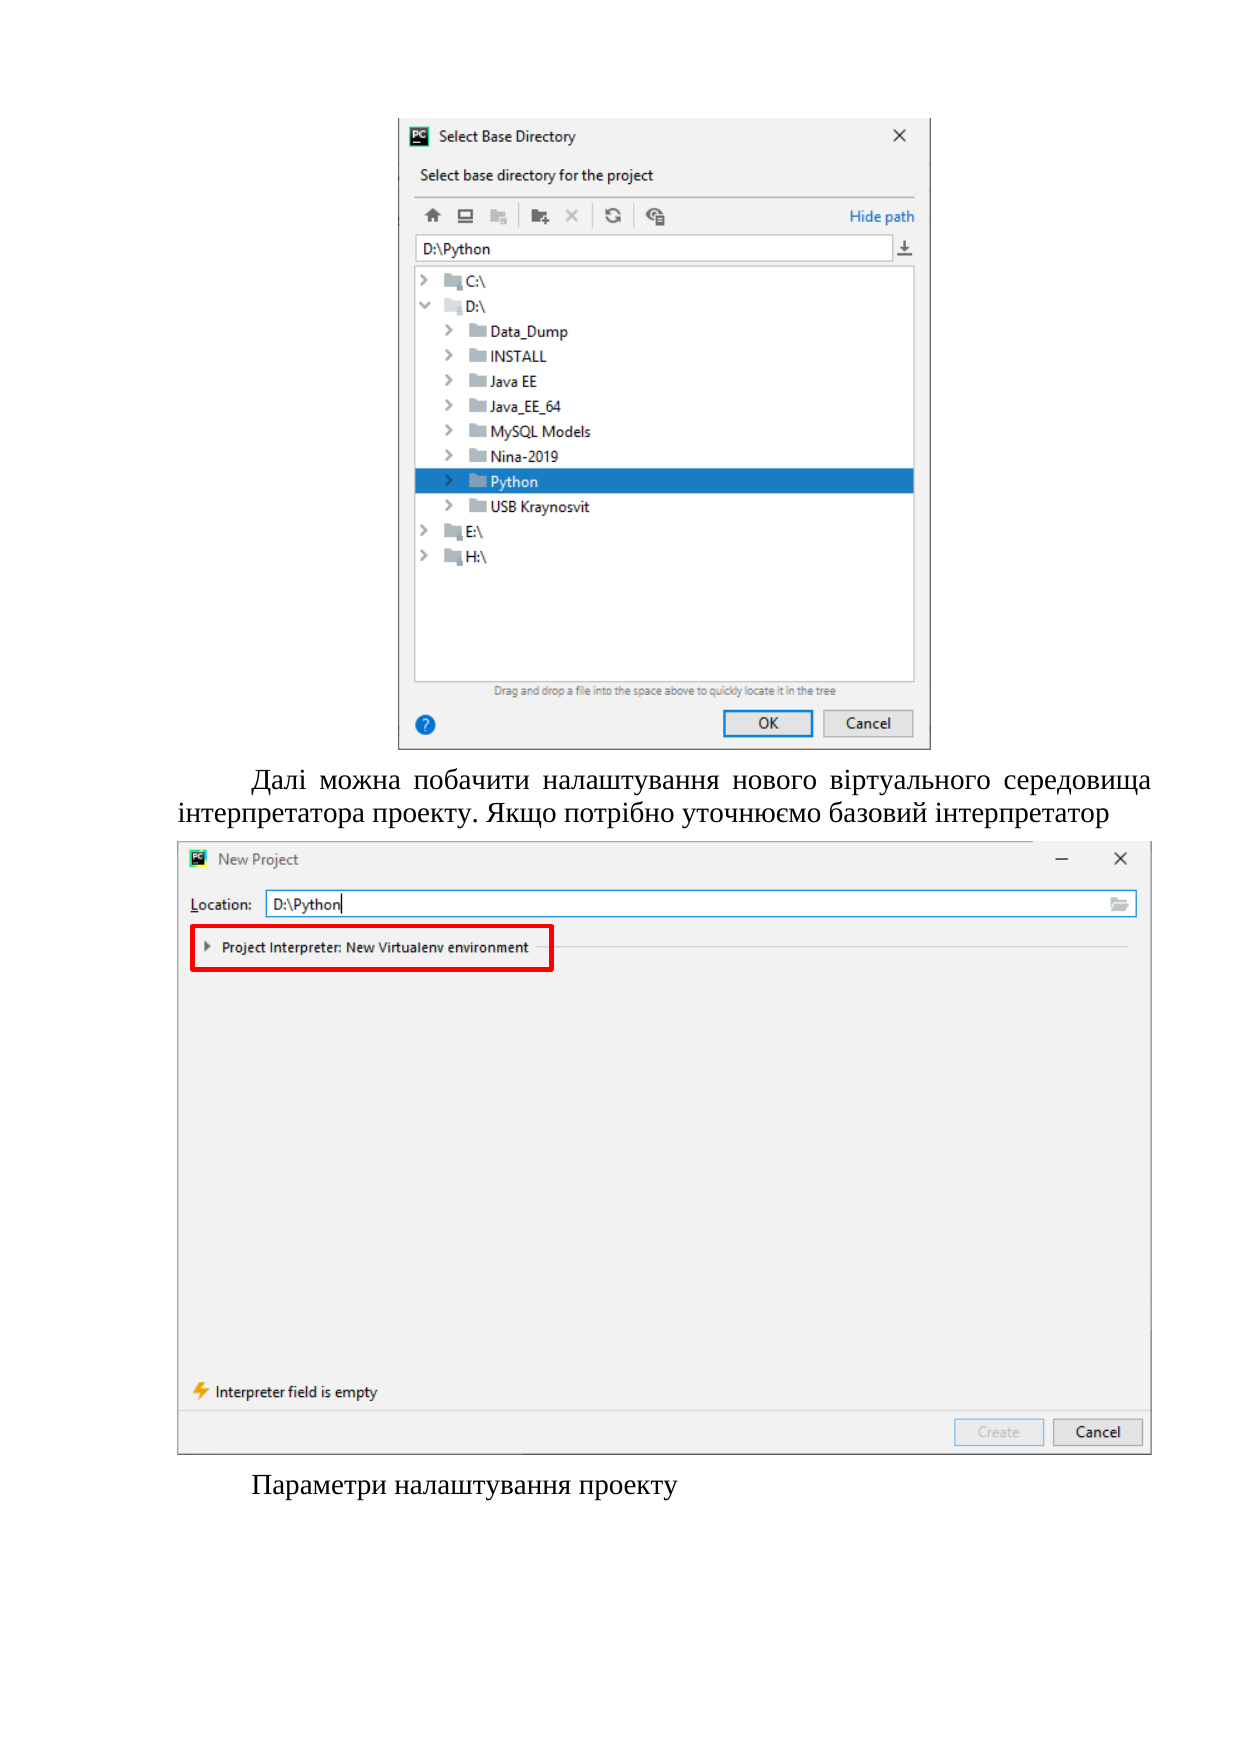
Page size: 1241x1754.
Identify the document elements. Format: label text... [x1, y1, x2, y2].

text Далі можна побачити налаштування нового віртуального середовища інтерпретатора проекту. Якщо потрібно уточнюємо базовий інтерпретатор [177, 762, 1152, 829]
picture [398, 118, 931, 750]
text Параметри налаштування проекту [177, 1467, 1152, 1500]
picture [177, 841, 1152, 1455]
